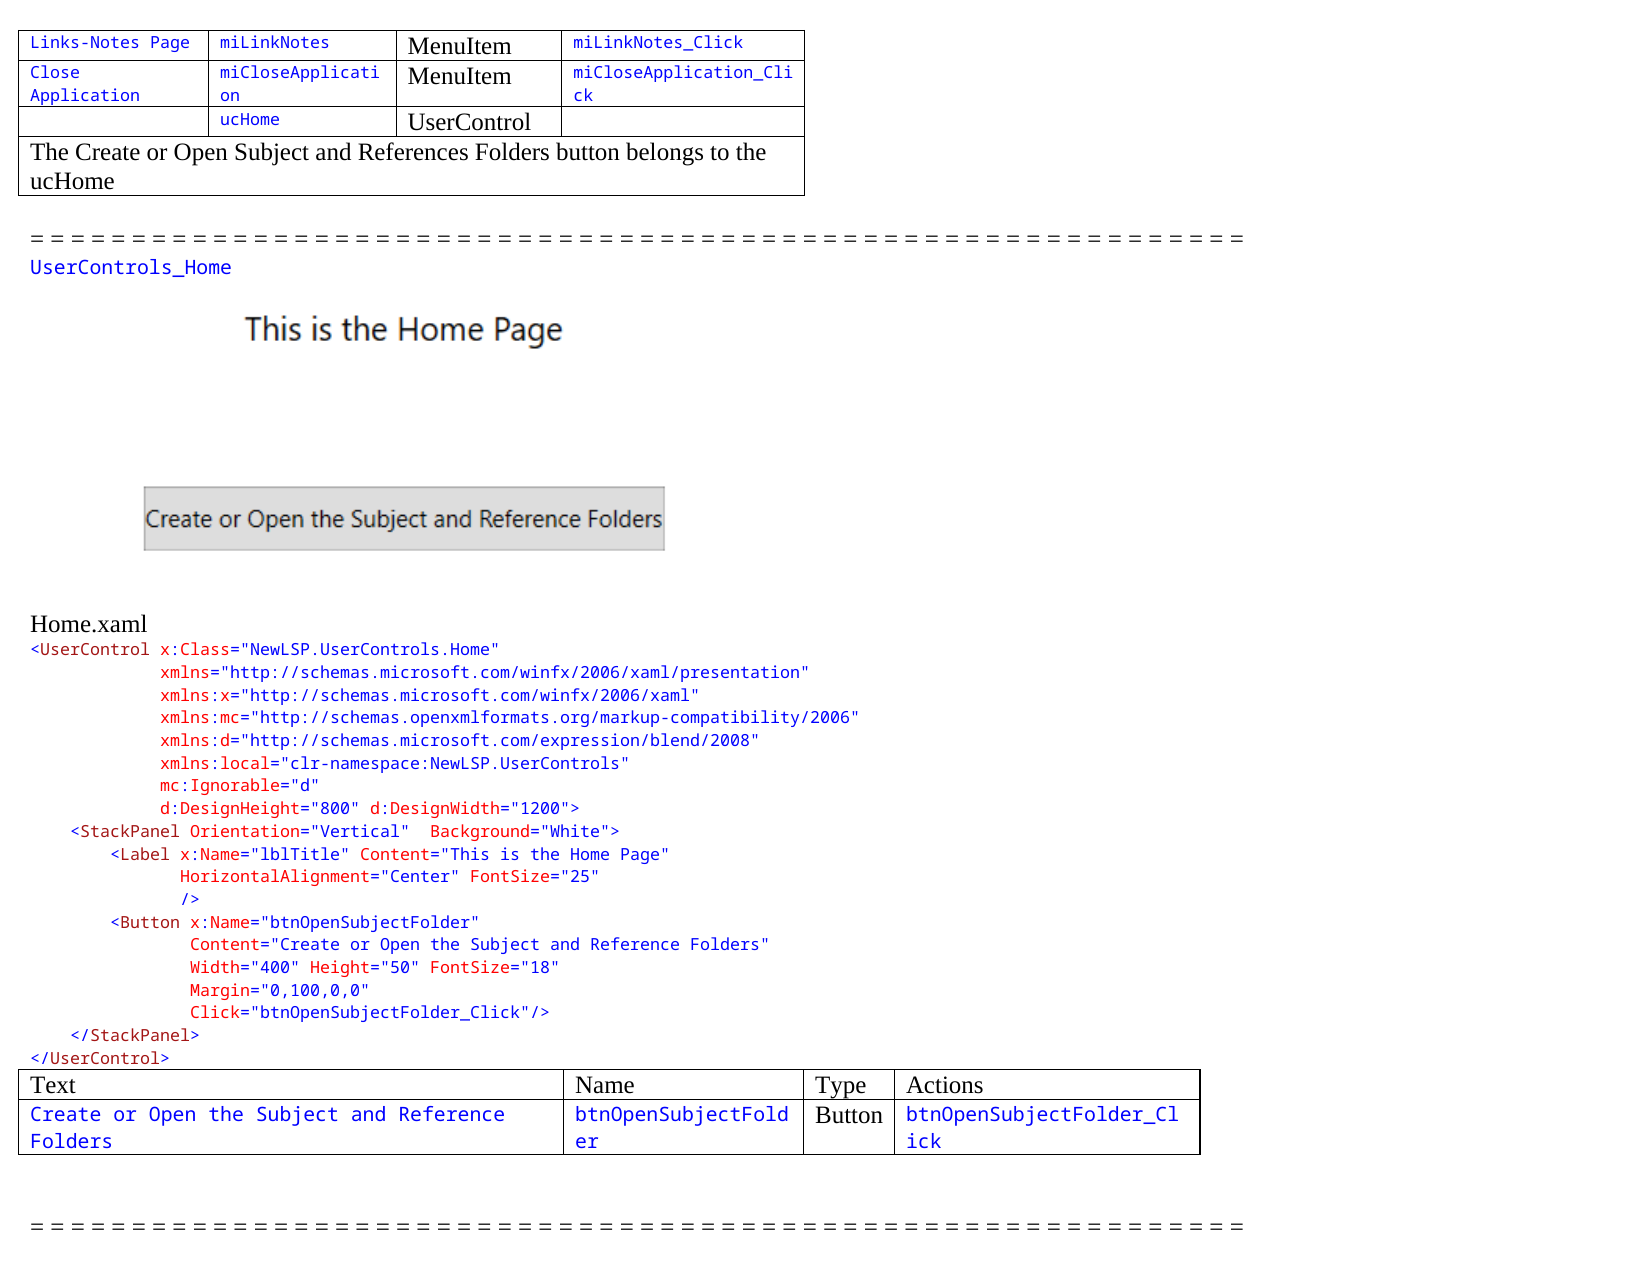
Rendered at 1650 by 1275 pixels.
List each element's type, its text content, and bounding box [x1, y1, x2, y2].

text /> [30, 887, 1620, 910]
table_header Type [804, 1070, 894, 1099]
text xmlns:mc="http://schemas.openxmlformats.org/markup-compatibility/2006" [30, 706, 1620, 728]
text </StackPanel> [30, 1024, 1620, 1046]
text <Button x:Name="btnOpenSubjectFolder" [30, 910, 1620, 933]
text Width="400" Height="50" FontSize="18" [30, 956, 1620, 978]
text d:DesignHeight="800" d:DesignWidth="1200"> [30, 797, 1620, 819]
table_cell miCloseApplication_Click [562, 61, 804, 106]
table_cell UserControl [397, 107, 561, 136]
text xmlns="http://schemas.microsoft.com/winfx/2006/xaml/presentation" [30, 660, 1620, 683]
text Content="Create or Open the Subject and Reference Folders" [30, 933, 1620, 956]
text <UserControl x:Class="NewLSP.UserControls.Home" [30, 638, 1620, 660]
text = = = = = = = = = = = = = = = = = = = = = = = = = = = = = = = = = = = = = = = = = = = = = = = = = = = = = = = = = = = = [30, 1212, 1620, 1241]
table_cell [19, 107, 208, 136]
text mc:Ignorable="d" [30, 774, 1620, 797]
picture [30, 308, 712, 609]
text xmlns:local="clr-namespace:NewLSP.UserControls" [30, 751, 1620, 774]
table_header Actions [895, 1070, 1199, 1099]
table_cell btnOpenSubjectFolder [564, 1100, 803, 1154]
text <Label x:Name="lblTitle" Content="This is the Home Page" [30, 842, 1620, 865]
text Home.xaml [30, 609, 1620, 638]
text HorizontalAlignment="Center" FontSize="25" [30, 865, 1620, 887]
table_cell btnOpenSubjectFolder_Click [895, 1100, 1199, 1154]
table_cell miCloseApplication [209, 61, 396, 106]
text Margin="0,100,0,0" [30, 978, 1620, 1001]
text xmlns:x="http://schemas.microsoft.com/winfx/2006/xaml" [30, 683, 1620, 706]
text </UserControl> [30, 1046, 1620, 1069]
text UserControls_Home [30, 253, 1620, 280]
table_cell [562, 107, 804, 136]
table_cell Create or Open the Subject and Reference Folders [19, 1100, 563, 1154]
text Click="btnOpenSubjectFolder_Click"/> [30, 1001, 1620, 1024]
table_cell Close Application [19, 61, 208, 106]
table_cell MenuItem [397, 31, 561, 60]
table_header Text [19, 1070, 563, 1099]
text = = = = = = = = = = = = = = = = = = = = = = = = = = = = = = = = = = = = = = = = = = = = = = = = = = = = = = = = = = = = [30, 224, 1620, 253]
table_cell miLinkNotes [209, 31, 396, 60]
table_cell miLinkNotes_Click [562, 31, 804, 60]
table_cell ucHome [209, 107, 396, 136]
text <StackPanel Orientation="Vertical" Background="White"> [30, 819, 1620, 842]
table_cell MenuItem [397, 61, 561, 106]
text xmlns:d="http://schemas.microsoft.com/expression/blend/2008" [30, 728, 1620, 751]
table_header Name [564, 1070, 803, 1099]
table_cell Button [804, 1100, 894, 1154]
table_cell Links-Notes Page [19, 31, 208, 60]
table_cell The Create or Open Subject and References Folders button belongs to the ucHome [19, 137, 804, 194]
